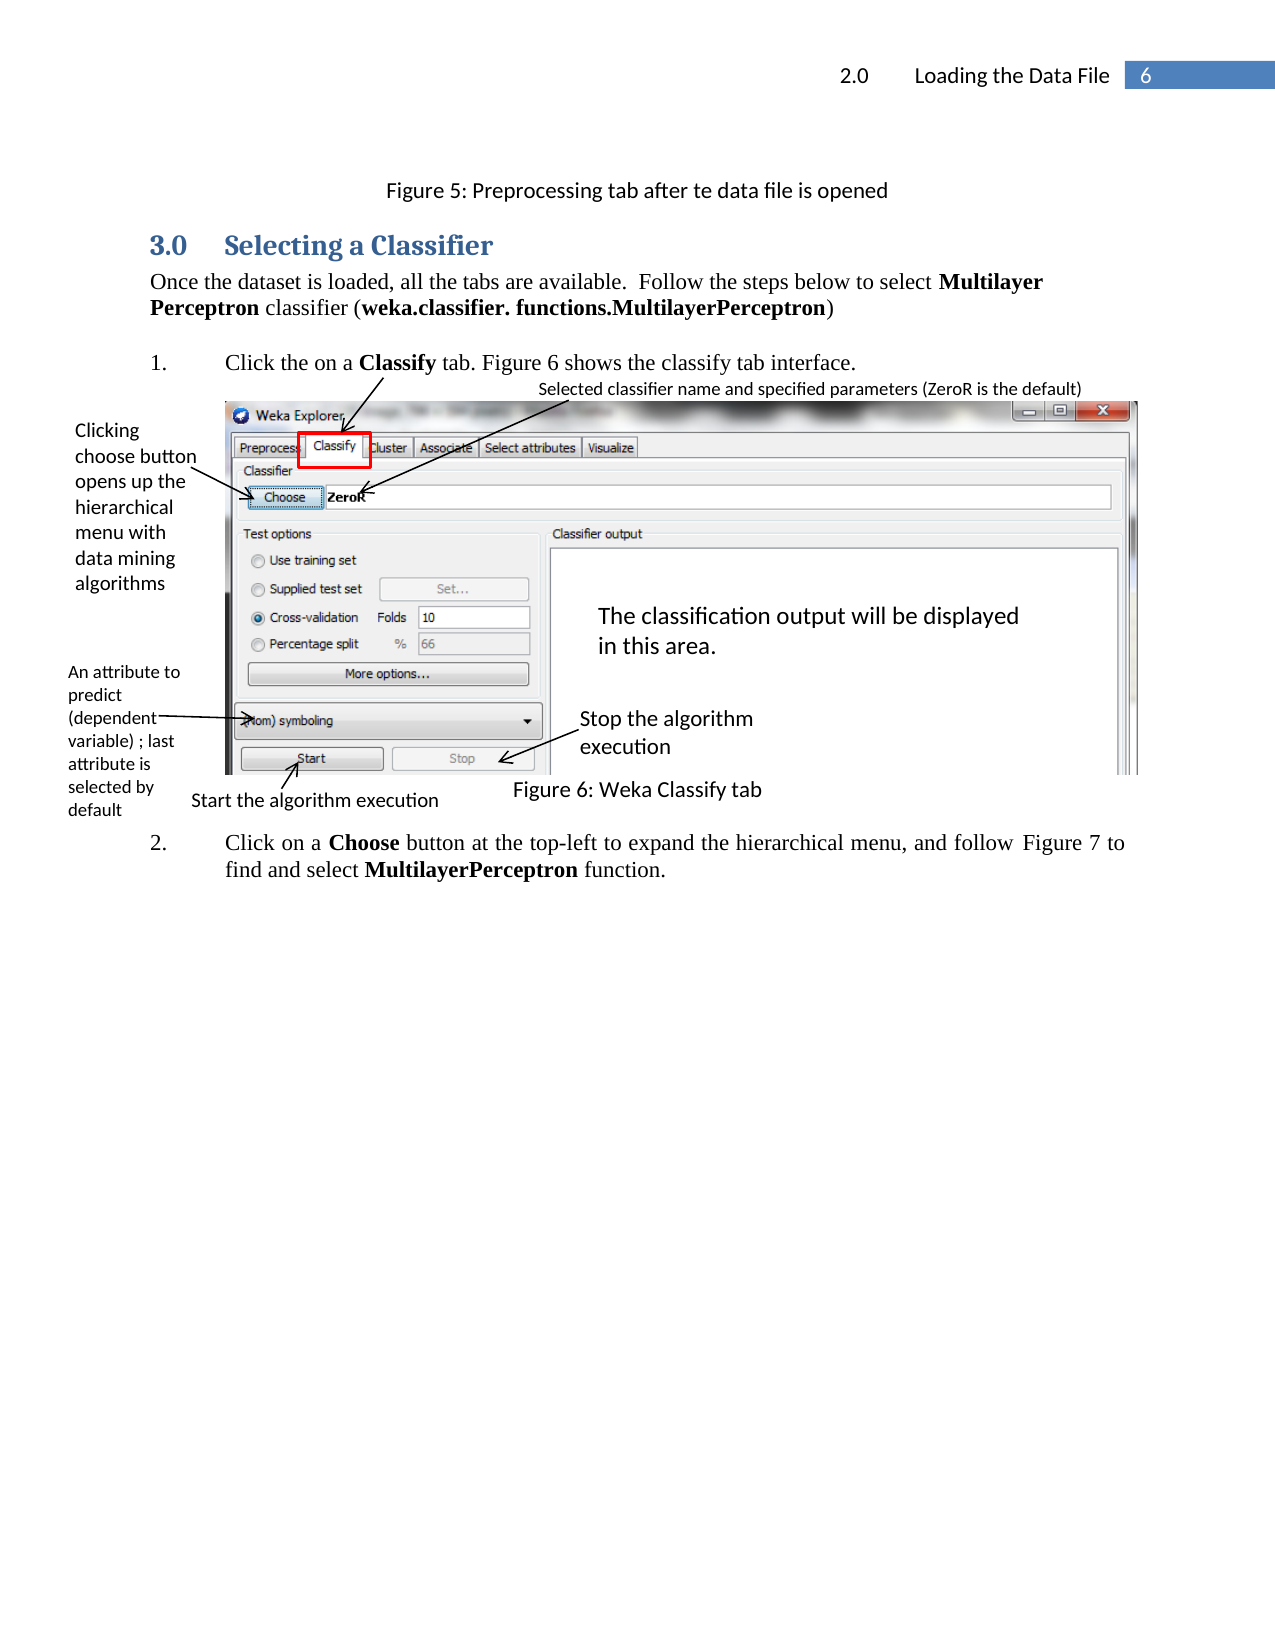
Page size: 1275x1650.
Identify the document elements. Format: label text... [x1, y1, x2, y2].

picture [225, 401, 1138, 775]
picture [300, 435, 369, 466]
list Click on a Choose button at the top-left to expand the hierarchical menu, and follow Figure 7 to find and select MultilayerPerceptron function. [150, 829, 1125, 884]
list Click the on a Classify tab. Figure 6 shows the classify tab interface. [150, 349, 1125, 375]
text Once the dataset is loaded, all the tabs are available. Follow the steps below to select Multilayer Perceptron classifier (weka.classifier. functions.MultilayerPerceptron) [150, 268, 1125, 321]
subtitle 3.0 Selecting a Classifier [150, 229, 1125, 263]
